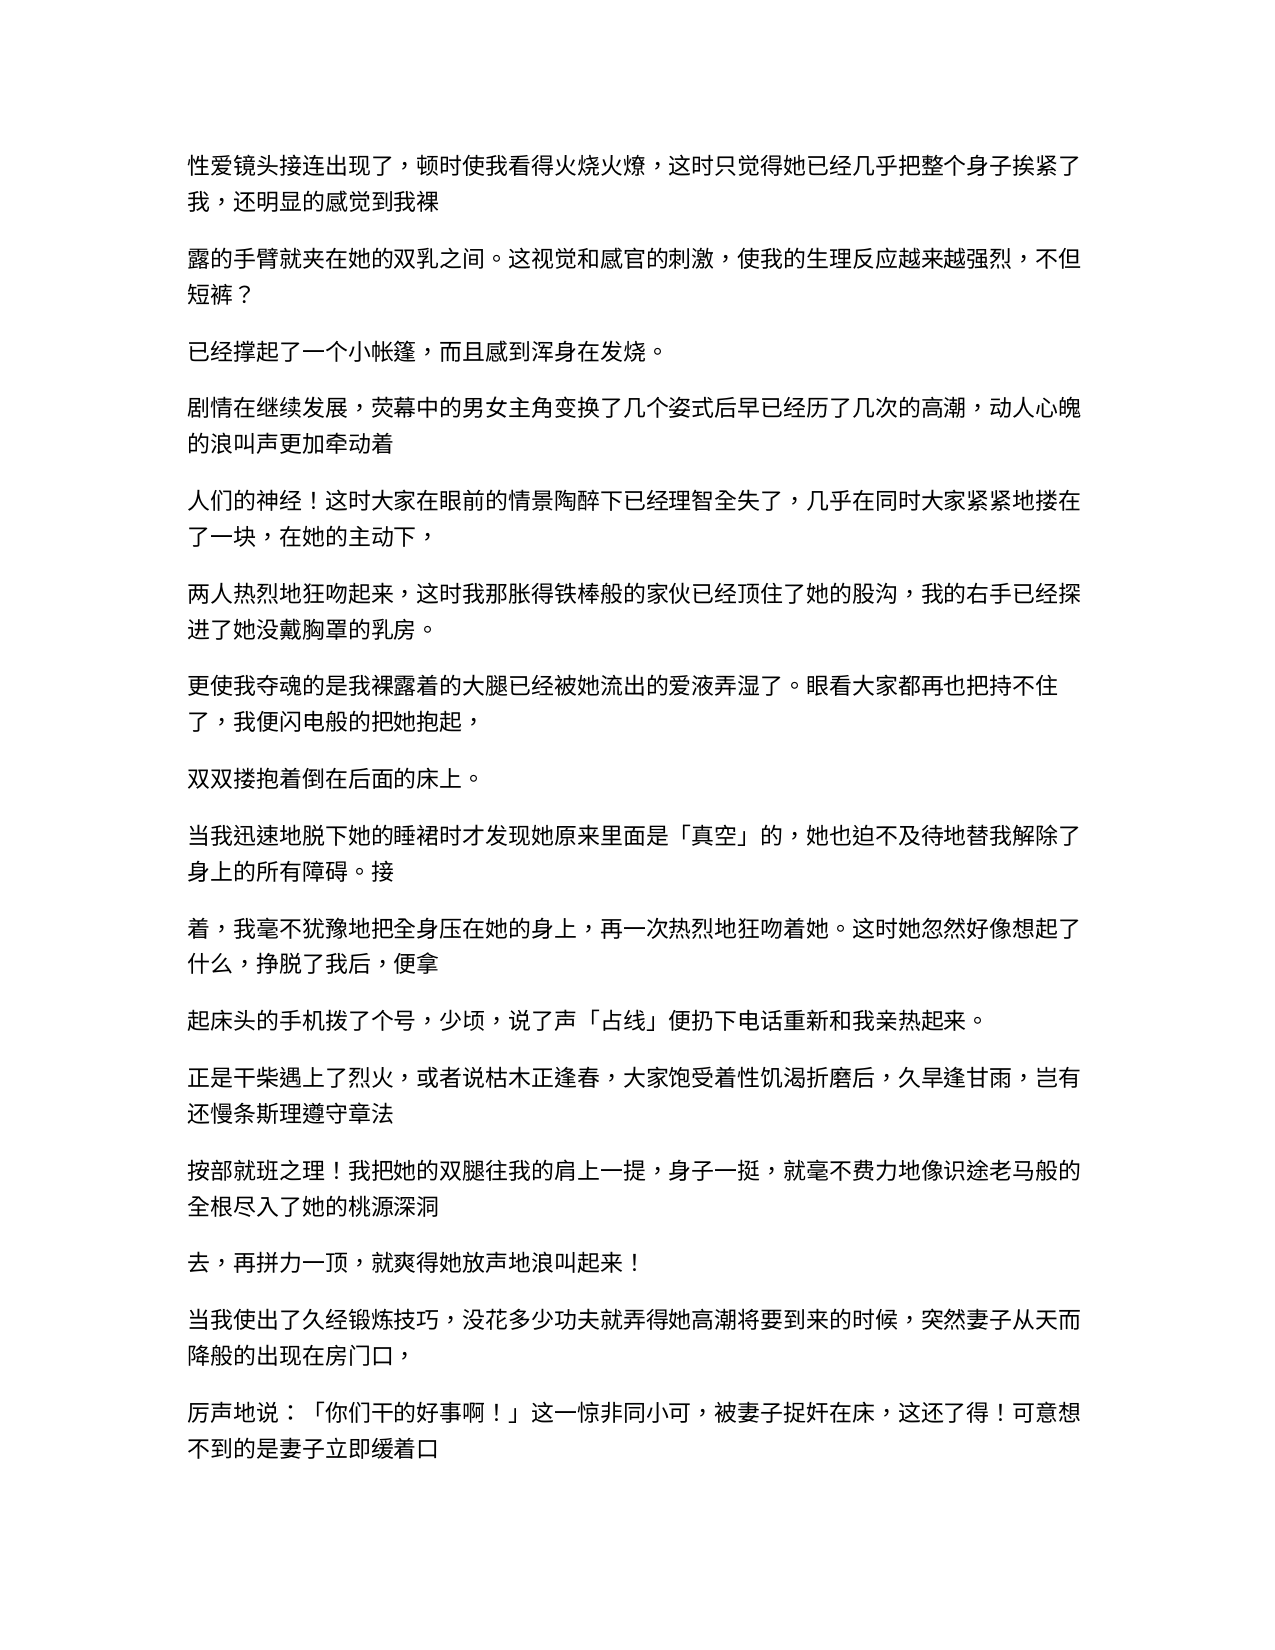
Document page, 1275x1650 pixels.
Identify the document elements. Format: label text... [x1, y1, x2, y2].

text 按部就班之理！我把她的双腿往我的肩上一提，身子一挺，就毫不费力地像识途老马般的全根尽入了她的桃源深洞 [187, 1155, 1087, 1222]
text 露的手臂就夹在她的双乳之间。这视觉和感官的刺激，使我的生理反应越来越强烈，不但短裤？ [187, 243, 1087, 310]
text 更使我夺魂的是我裸露着的大腿已经被她流出的爱液弄湿了。眼看大家都再也把持不住了，我便闪电般的把她抱起， [187, 670, 1087, 737]
text 剧情在继续发展，荧幕中的男女主角变换了几个姿式后早已经历了几次的高潮，动人心魄的浪叫声更加牵动着 [187, 392, 1087, 459]
text 当我使出了久经锻炼技巧，没花多少功夫就弄得她高潮将要到来的时候，突然妻子从天而降般的出现在房门口， [187, 1304, 1087, 1371]
text 已经撑起了一个小帐篷，而且感到浑身在发烧。 [187, 335, 1087, 367]
text 双双搂抱着倒在后面的床上。 [187, 763, 1087, 794]
text 去，再拼力一顶，就爽得她放声地浪叫起来！ [187, 1247, 1087, 1279]
text 人们的神经！这时大家在眼前的情景陶醉下已经理智全失了，几乎在同时大家紧紧地搂在了一块，在她的主动下， [187, 485, 1087, 552]
text 性爱镜头接连出现了，顿时使我看得火烧火燎，这时只觉得她已经几乎把整个身子挨紧了我，还明显的感觉到我裸 [187, 150, 1087, 217]
text 当我迅速地脱下她的睡裙时才发现她原来里面是「真空」的，她也迫不及待地替我解除了身上的所有障碍。接 [187, 820, 1087, 887]
text 起床头的手机拨了个号，少顷，说了声「占线」便扔下电话重新和我亲热起来。 [187, 1005, 1087, 1036]
text 着，我毫不犹豫地把全身压在她的身上，再一次热烈地狂吻着她。这时她忽然好像想起了什么，挣脱了我后，便拿 [187, 912, 1087, 980]
text 两人热烈地狂吻起来，这时我那胀得铁棒般的家伙已经顶住了她的股沟，我的右手已经探进了她没戴胸罩的乳房。 [187, 578, 1087, 645]
text 正是干柴遇上了烈火，或者说枯木正逢春，大家饱受着性饥渴折磨后，久旱逢甘雨，岂有还慢条斯理遵守章法 [187, 1062, 1087, 1129]
text 厉声地说：「你们干的好事啊！」这一惊非同小可，被妻子捉奸在床，这还了得！可意想不到的是妻子立即缓着口 [187, 1397, 1087, 1464]
